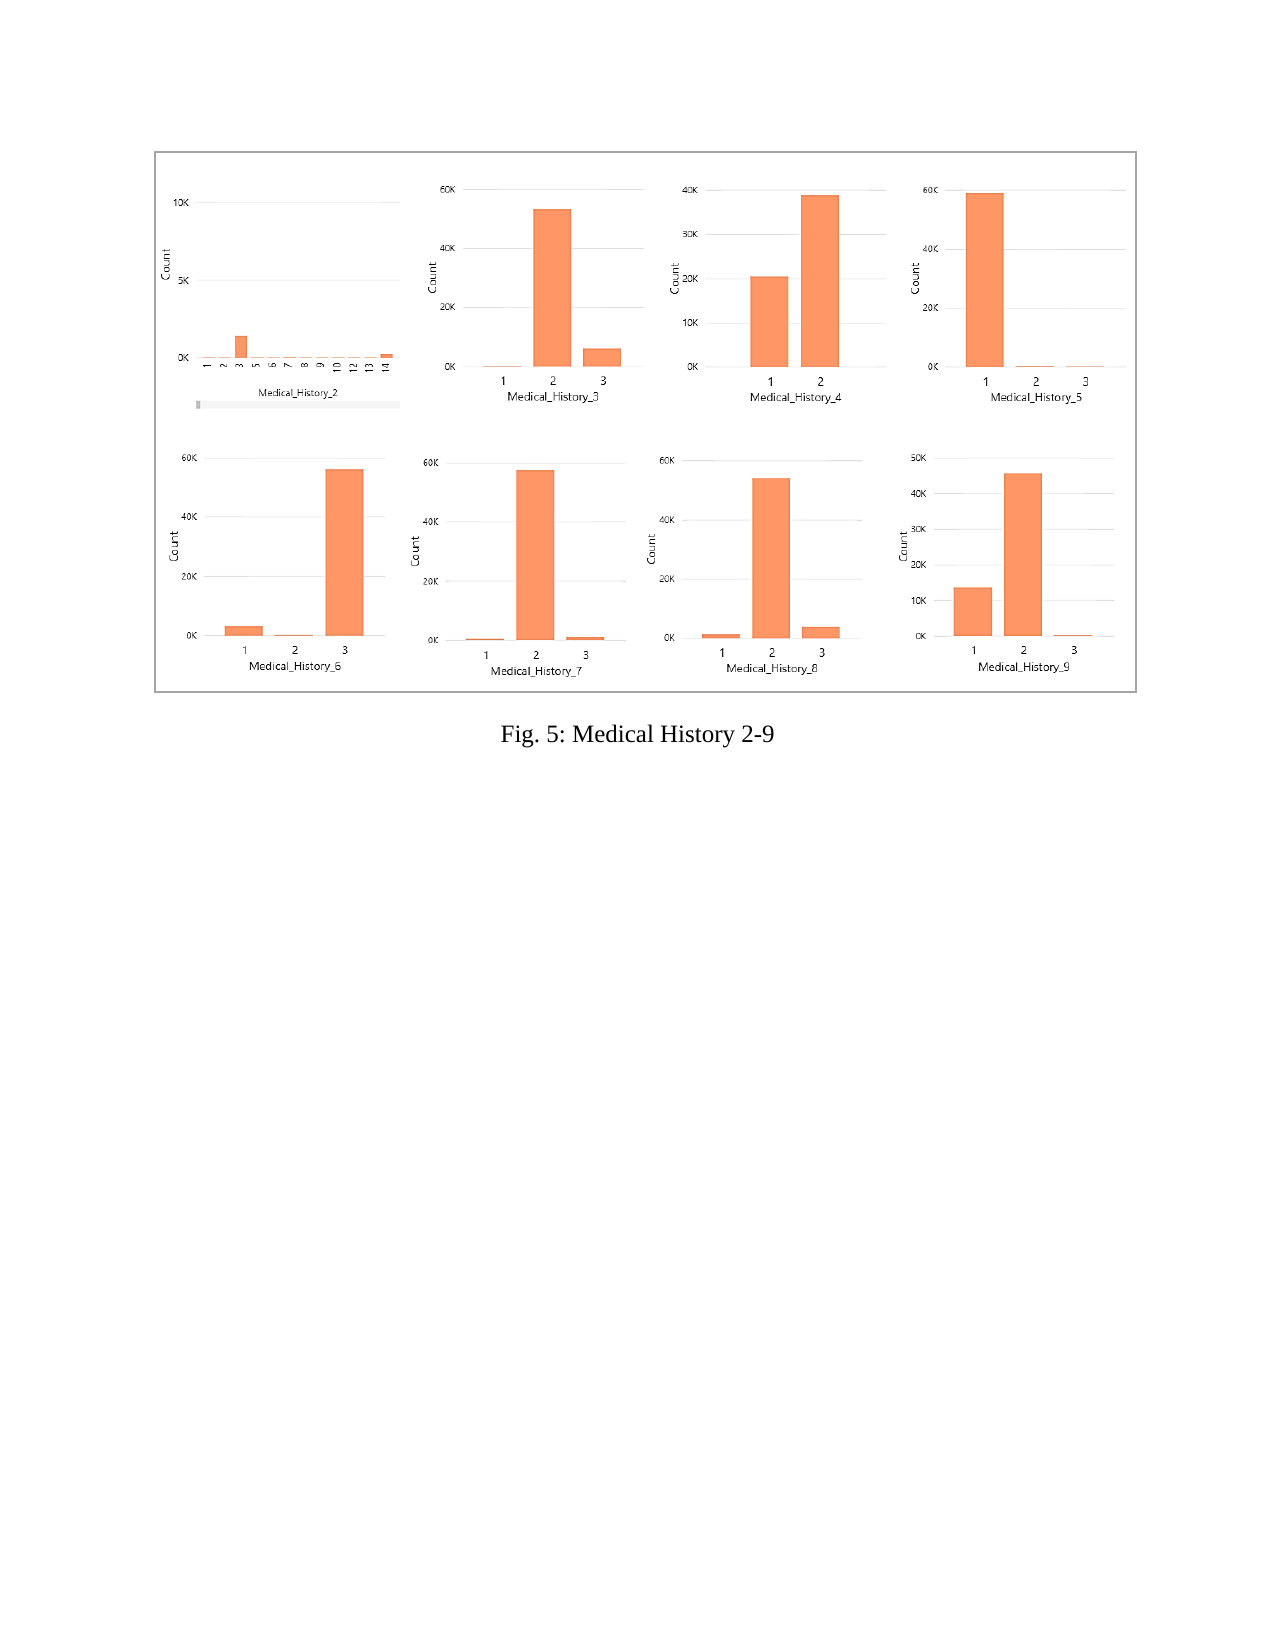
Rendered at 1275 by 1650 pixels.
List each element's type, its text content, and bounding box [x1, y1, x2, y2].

text Fig. 5: Medical History 2-9 [150, 719, 1125, 748]
picture [150, 149, 1130, 701]
picture [156, 153, 1130, 691]
